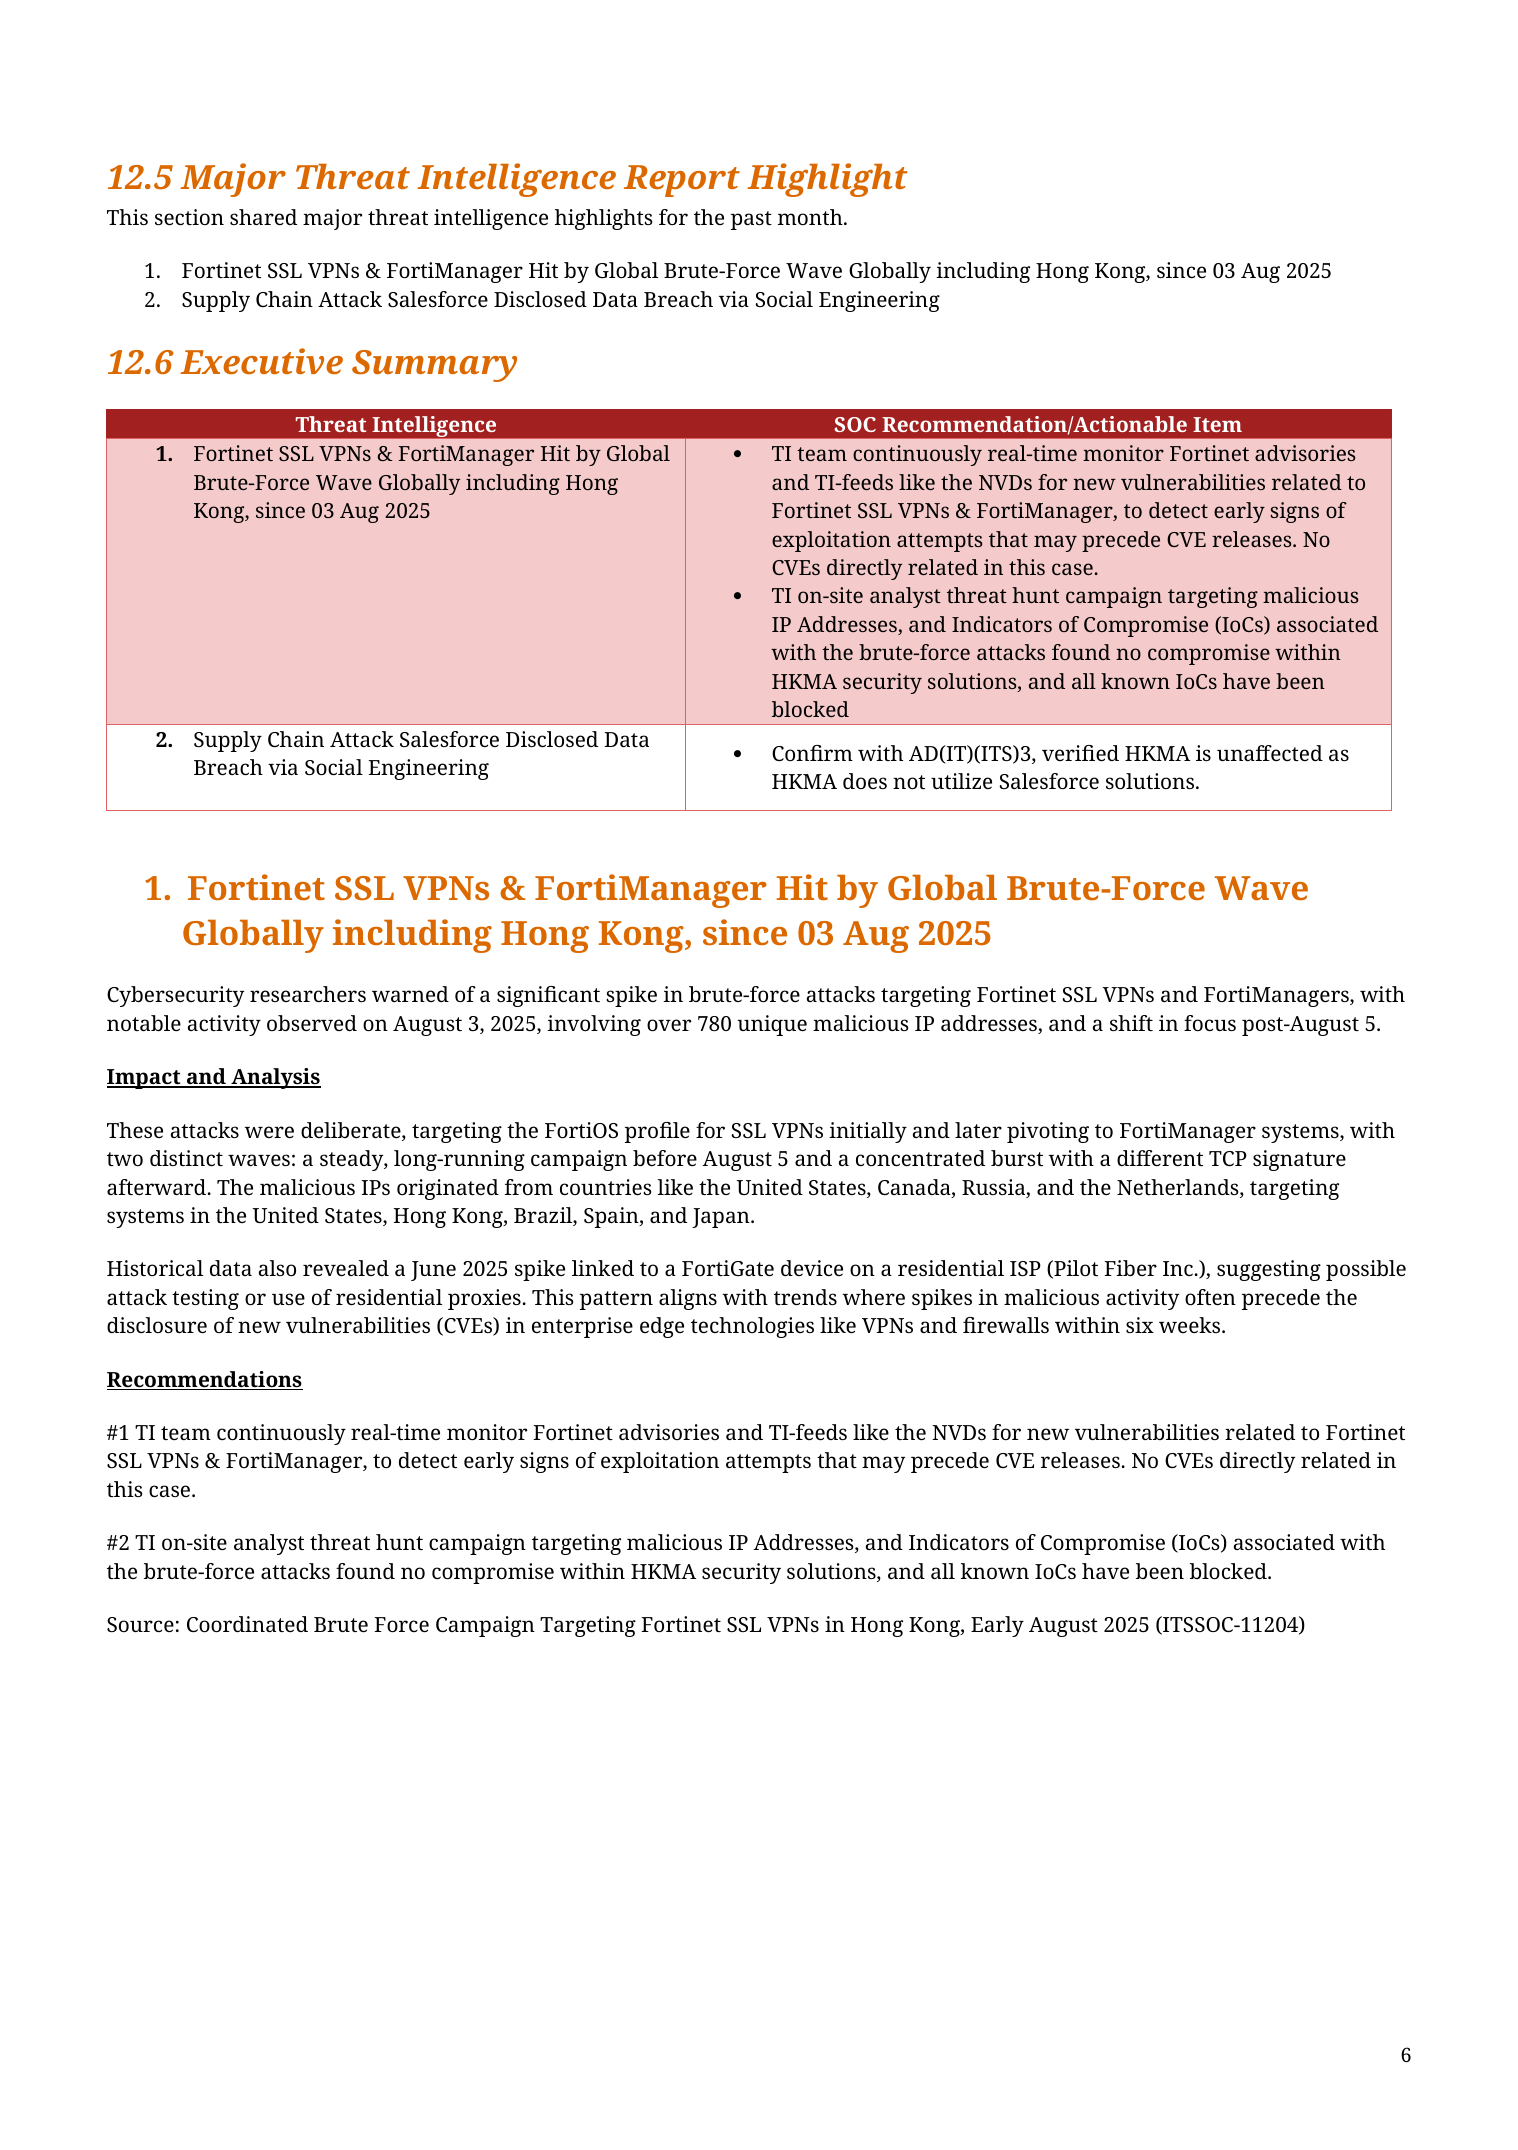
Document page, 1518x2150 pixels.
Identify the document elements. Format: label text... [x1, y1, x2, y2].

list Supply Chain Attack Salesforce Disclosed Data Breach via Social Engineering [144, 285, 1411, 313]
text Recommendations [106, 1365, 1411, 1393]
text #2 TI on-site analyst threat hunt campaign targeting malicious IP Addresses, and Indicators of Compromise (IoCs) associated with the brute-force attacks found no compromise within HKMA security solutions, and all known IoCs have been blocked. [106, 1528, 1411, 1585]
list Fortinet SSL VPNs & FortiManager Hit by Global Brute-Force Wave Globally including Hong Kong, since 03 Aug 2025 [144, 257, 1411, 285]
table_cell Supply Chain Attack Salesforce Disclosed Data Breach via Social Engineering [107, 725, 685, 810]
text This section shared major threat intelligence highlights for the past month. [106, 203, 1411, 232]
text Historical data also revealed a June 2025 spike linked to a FortiGate device on a residential ISP (Pilot Fiber Inc.), suggesting possible attack testing or use of residential proxies. This pattern aligns with trends where spikes in malicious activity often precede the disclosure of new vulnerabilities (CVEs) in enterprise edge technologies like VPNs and firewalls within six weeks. [106, 1254, 1411, 1340]
table_header SOC Recommendation/Actionable Item [686, 410, 1391, 438]
text 12.6 Executive Summary [106, 338, 1411, 384]
text #1 TI team continuously real-time monitor Fortinet advisories and TI-feeds like the NVDs for new vulnerabilities related to Fortinet SSL VPNs & FortiManager, to detect early signs of exploitation attempts that may precede CVE releases. No CVEs directly related in this case. [106, 1418, 1411, 1503]
text Source: Coordinated Brute Force Campaign Targeting Fortinet SSL VPNs in Hong Kong, Early August 2025 (ITSSOC-11204) [106, 1610, 1411, 1639]
table_cell Fortinet SSL VPNs & FortiManager Hit by Global Brute-Force Wave Globally including Hong Kong, since 03 Aug 2025 [107, 439, 685, 724]
text Cybersecurity researchers warned of a significant spike in brute-force attacks targeting Fortinet SSL VPNs and FortiManagers, with notable activity observed on August 3, 2025, involving over 780 unique malicious IP addresses, and a shift in focus post-August 5. [106, 980, 1411, 1037]
text These attacks were deliberate, targeting the FortiOS profile for SSL VPNs initially and later pivoting to FortiManager systems, with two distinct waves: a steady, long-running campaign before August 5 and a concentrated burst with a different TCP signature afterward. The malicious IPs originated from countries like the United States, Canada, Russia, and the Netherlands, targeting systems in the United States, Hong Kong, Brazil, Spain, and Japan. [106, 1116, 1411, 1229]
text Impact and Analysis [106, 1062, 1411, 1091]
table_cell Confirm with AD(IT)(ITS)3, verified HKMA is unaffected as HKMA does not utilize Salesforce solutions. [686, 725, 1391, 810]
subtitle 12.5 Major Threat Intelligence Report Highlight [106, 153, 1411, 199]
list Fortinet SSL VPNs & FortiManager Hit by Global Brute-Force Wave Globally including Hong Kong, since 03 Aug 2025 [144, 864, 1411, 955]
table_cell TI team continuously real-time monitor Fortinet advisories and TI-feeds like the NVDs for new vulnerabilities related to Fortinet SSL VPNs & FortiManager, to detect early signs of exploitation attempts that may precede CVE releases. No CVEs directly related in this case. TI on-site analyst threat hunt campaign targeting malicious IP Addresses, and Indicators of Compromise (IoCs) associated with the brute-force attacks found no compromise within HKMA security solutions, and all known IoCs have been blocked [686, 439, 1391, 724]
table_header Threat Intelligence [107, 410, 685, 438]
